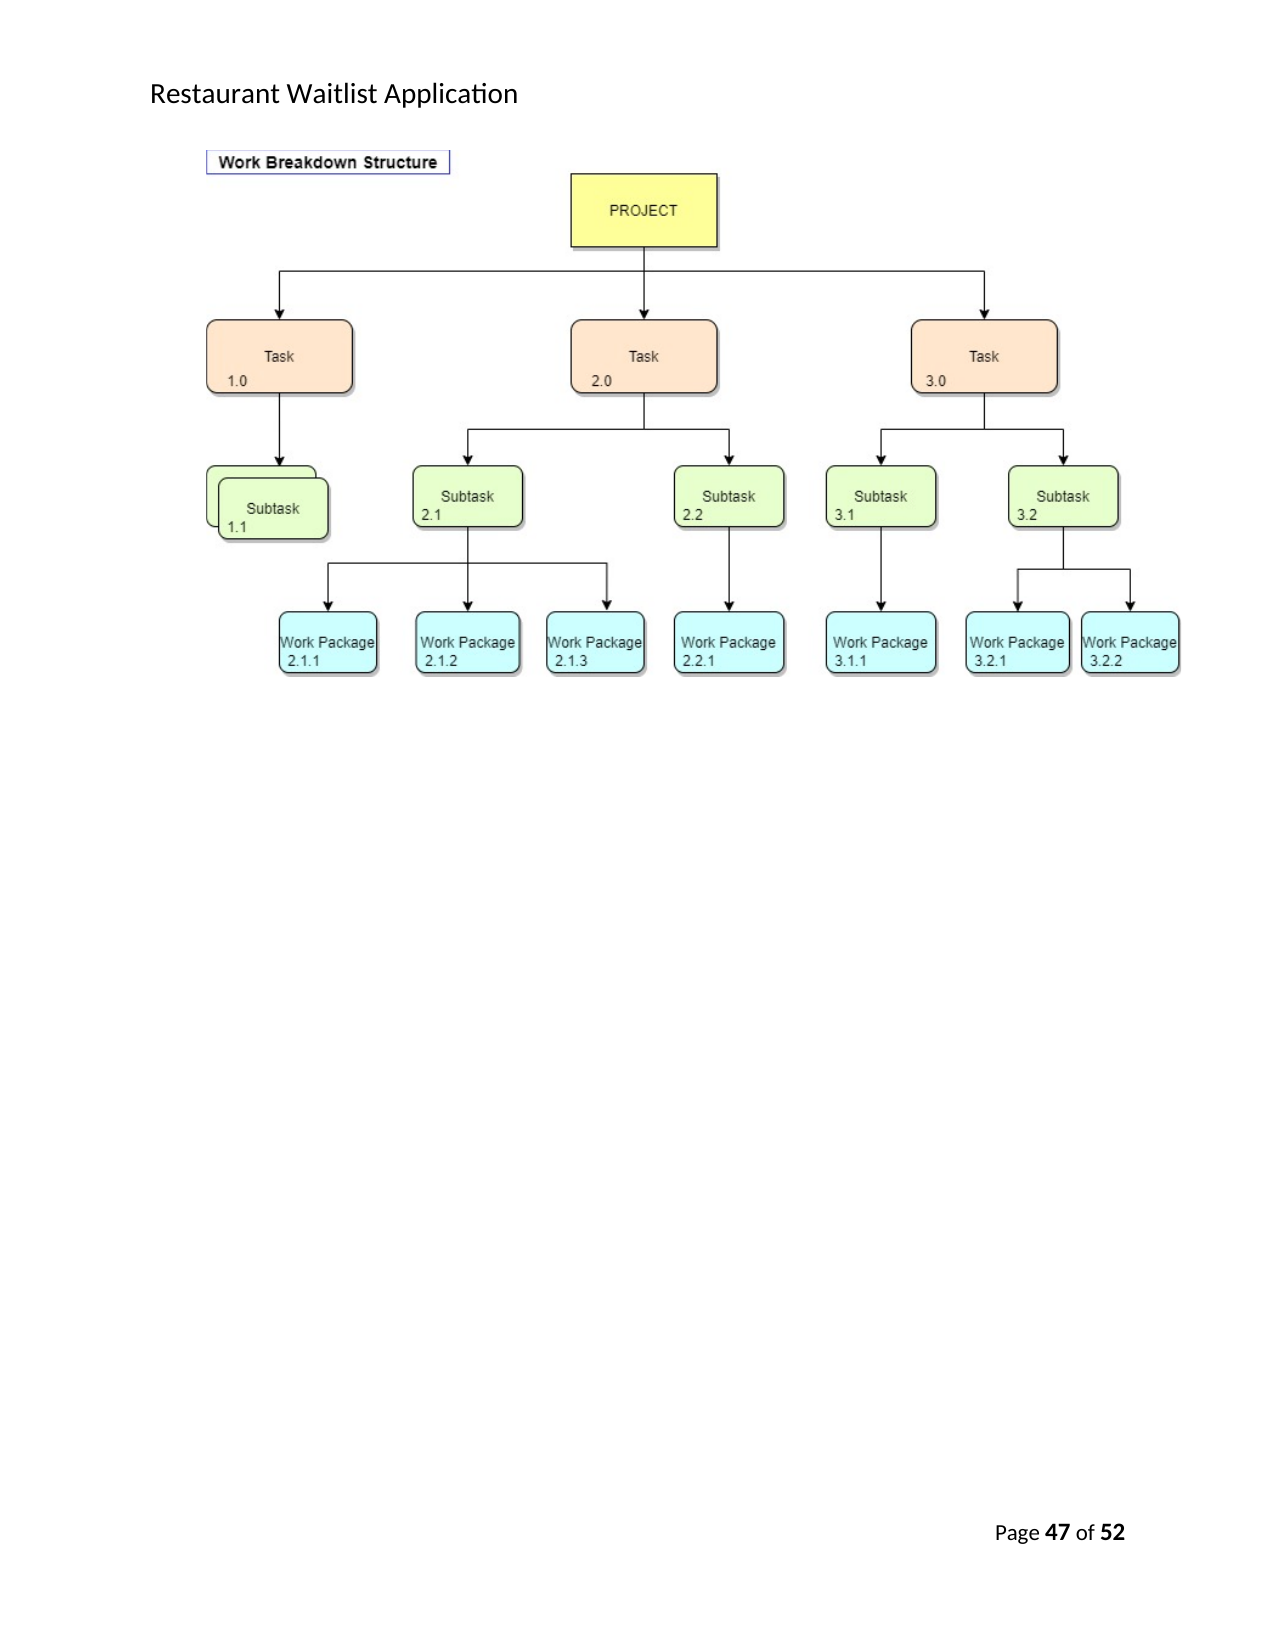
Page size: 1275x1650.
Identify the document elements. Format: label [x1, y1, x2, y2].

picture [206, 150, 1182, 677]
